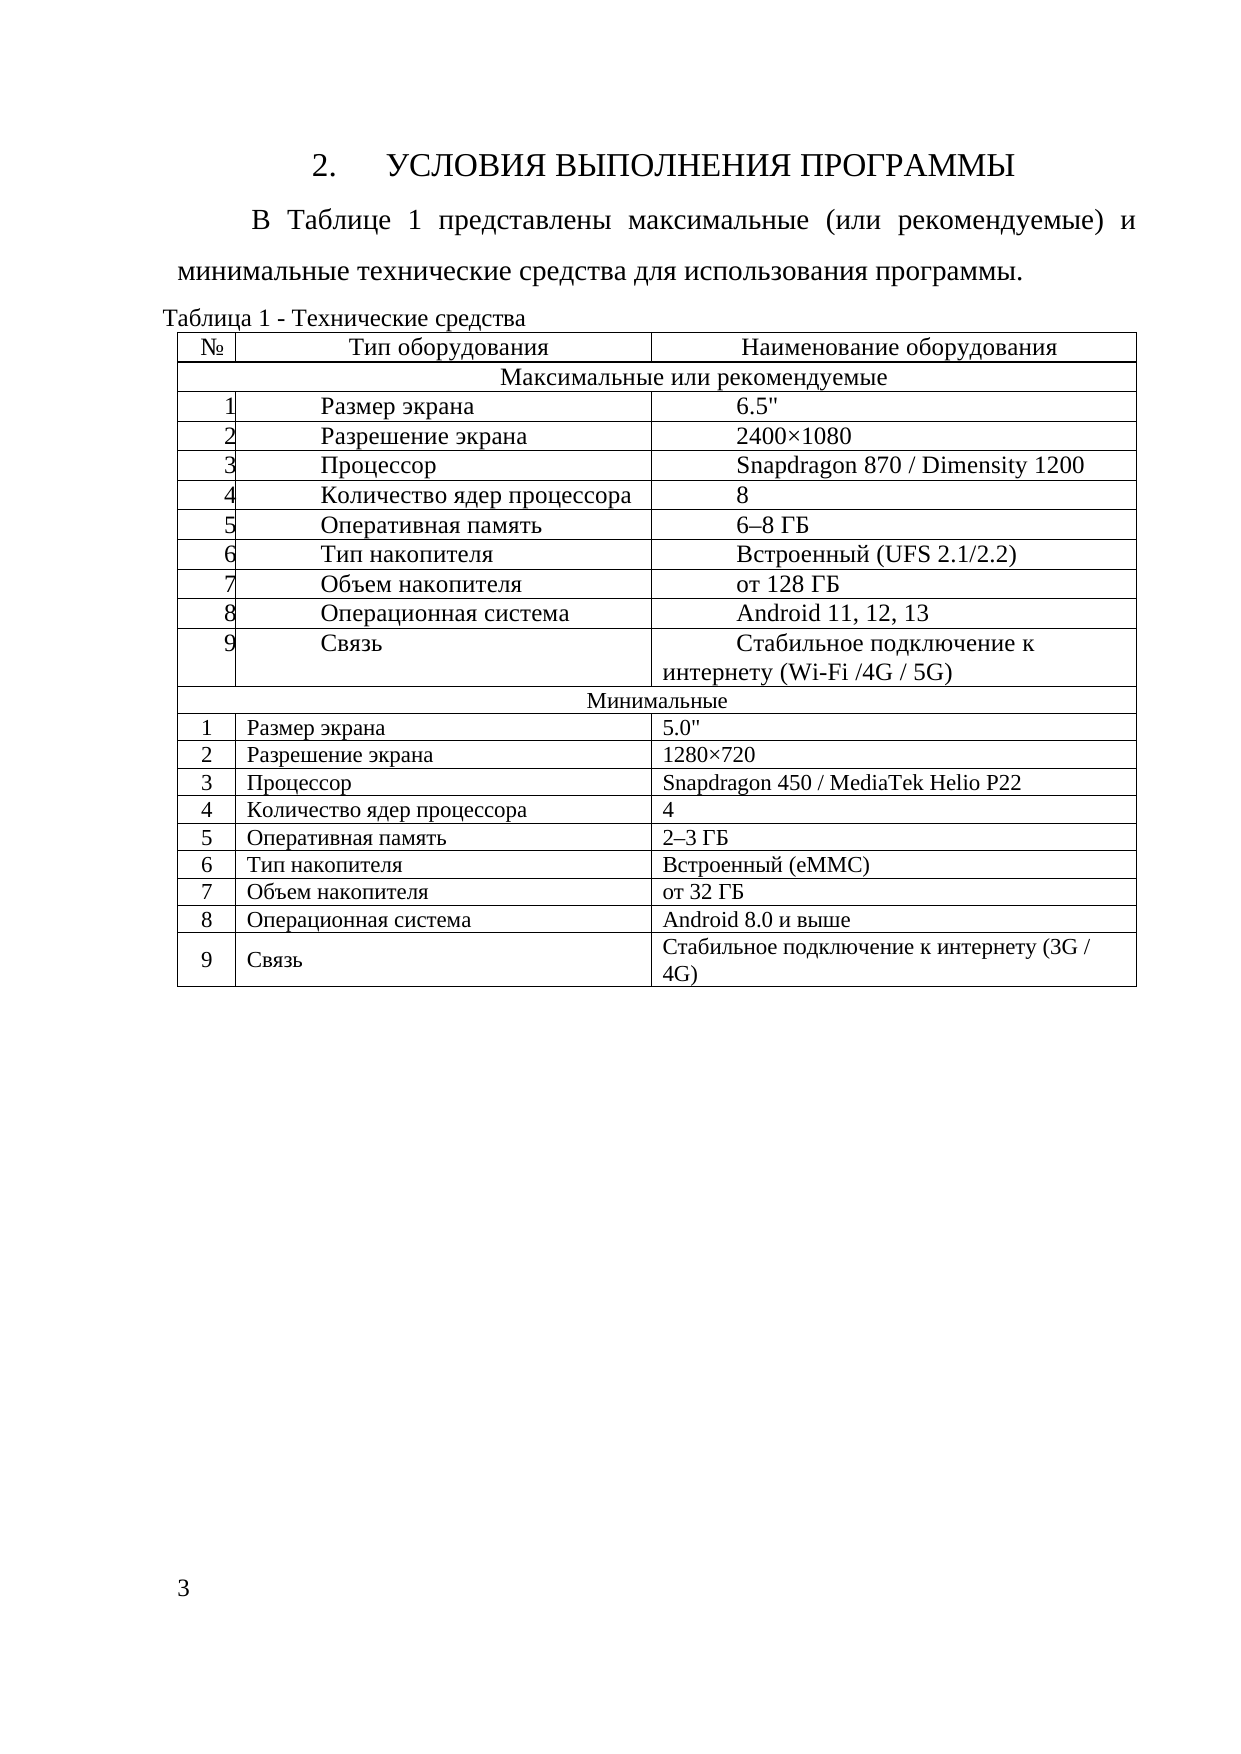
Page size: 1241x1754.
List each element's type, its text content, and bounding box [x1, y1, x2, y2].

text В Таблице 1 представлены максимальные (или рекомендуемые) и минимальные технические средства для использования программы. [177, 202, 1137, 286]
table_header Тип оборудования [236, 333, 651, 361]
table_cell 2400×1080 [652, 422, 1136, 450]
table_cell 8 [652, 481, 1136, 509]
table_cell 4 [178, 796, 235, 823]
table_cell 2 [178, 741, 235, 768]
table_cell Объем накопителя [236, 570, 651, 598]
table_cell Встроенный (eMMC) [652, 851, 1136, 877]
table_cell 6–8 ГБ [652, 510, 1136, 539]
table_cell 5.0" [652, 714, 1136, 740]
table_cell 6.5" [652, 392, 1136, 421]
table_cell Количество ядер процессора [236, 481, 651, 509]
table_cell 8 [178, 599, 235, 628]
table_cell 9 [178, 933, 235, 986]
table_cell от 128 ГБ [652, 570, 1136, 598]
table_cell Операционная система [236, 906, 651, 932]
table_cell 3 [178, 769, 235, 795]
table_cell Размер экрана [236, 714, 651, 740]
text Таблица 1 - Технические средства [162, 303, 1137, 332]
table_cell 1280×720 [652, 741, 1136, 768]
table_cell Связь [236, 933, 651, 986]
table_cell от 32 ГБ [652, 879, 1136, 905]
table_cell Процессор [236, 451, 651, 480]
table_cell 1 [178, 714, 235, 740]
table_cell Минимальные [178, 687, 1136, 713]
table_header № [178, 333, 235, 361]
table_cell 1 [178, 392, 235, 421]
table_cell 8 [178, 906, 235, 932]
table_cell 4 [652, 796, 1136, 823]
table_cell Snapdragon 870 / Dimensity 1200 [652, 451, 1136, 480]
table_cell Процессор [236, 769, 651, 795]
table_cell Связь [236, 629, 651, 686]
table_cell Android 8.0 и выше [652, 906, 1136, 932]
table_cell 4 [178, 481, 235, 509]
table_cell 2–3 ГБ [652, 824, 1136, 850]
table_cell Максимальные или рекомендуемые [178, 363, 1136, 391]
table_cell Тип накопителя [236, 851, 651, 877]
table_cell Разрешение экрана [236, 422, 651, 450]
table_cell Размер экрана [236, 392, 651, 421]
table_cell Стабильное подключение к интернету (Wi-Fi /4G / 5G) [652, 629, 1136, 686]
table_cell Snapdragon 450 / MediaTek Helio P22 [652, 769, 1136, 795]
table_cell 6 [178, 540, 235, 568]
table_cell 3 [178, 451, 235, 480]
table_cell 6 [178, 851, 235, 877]
table_header Наименование оборудования [652, 333, 1136, 361]
table_cell Количество ядер процессора [236, 796, 651, 823]
table_cell Оперативная память [236, 510, 651, 539]
table_cell Операционная система [236, 599, 651, 628]
table_cell Android 11, 12, 13 [652, 599, 1136, 628]
table_cell Объем накопителя [236, 879, 651, 905]
table_cell Разрешение экрана [236, 741, 651, 768]
table_cell 9 [178, 629, 235, 686]
table_cell Стабильное подключение к интернету (3G / 4G) [652, 933, 1136, 986]
subtitle УСЛОВИЯ ВЫПОЛНЕНИЯ ПРОГРАММЫ [312, 145, 1137, 183]
table_cell Встроенный (UFS 2.1/2.2) [652, 540, 1136, 568]
table_cell Тип накопителя [236, 540, 651, 568]
table_cell 2 [178, 422, 235, 450]
table_cell Оперативная память [236, 824, 651, 850]
table_cell 7 [178, 879, 235, 905]
table_cell 7 [178, 570, 235, 598]
table_cell 5 [178, 824, 235, 850]
table_cell 5 [178, 510, 235, 539]
